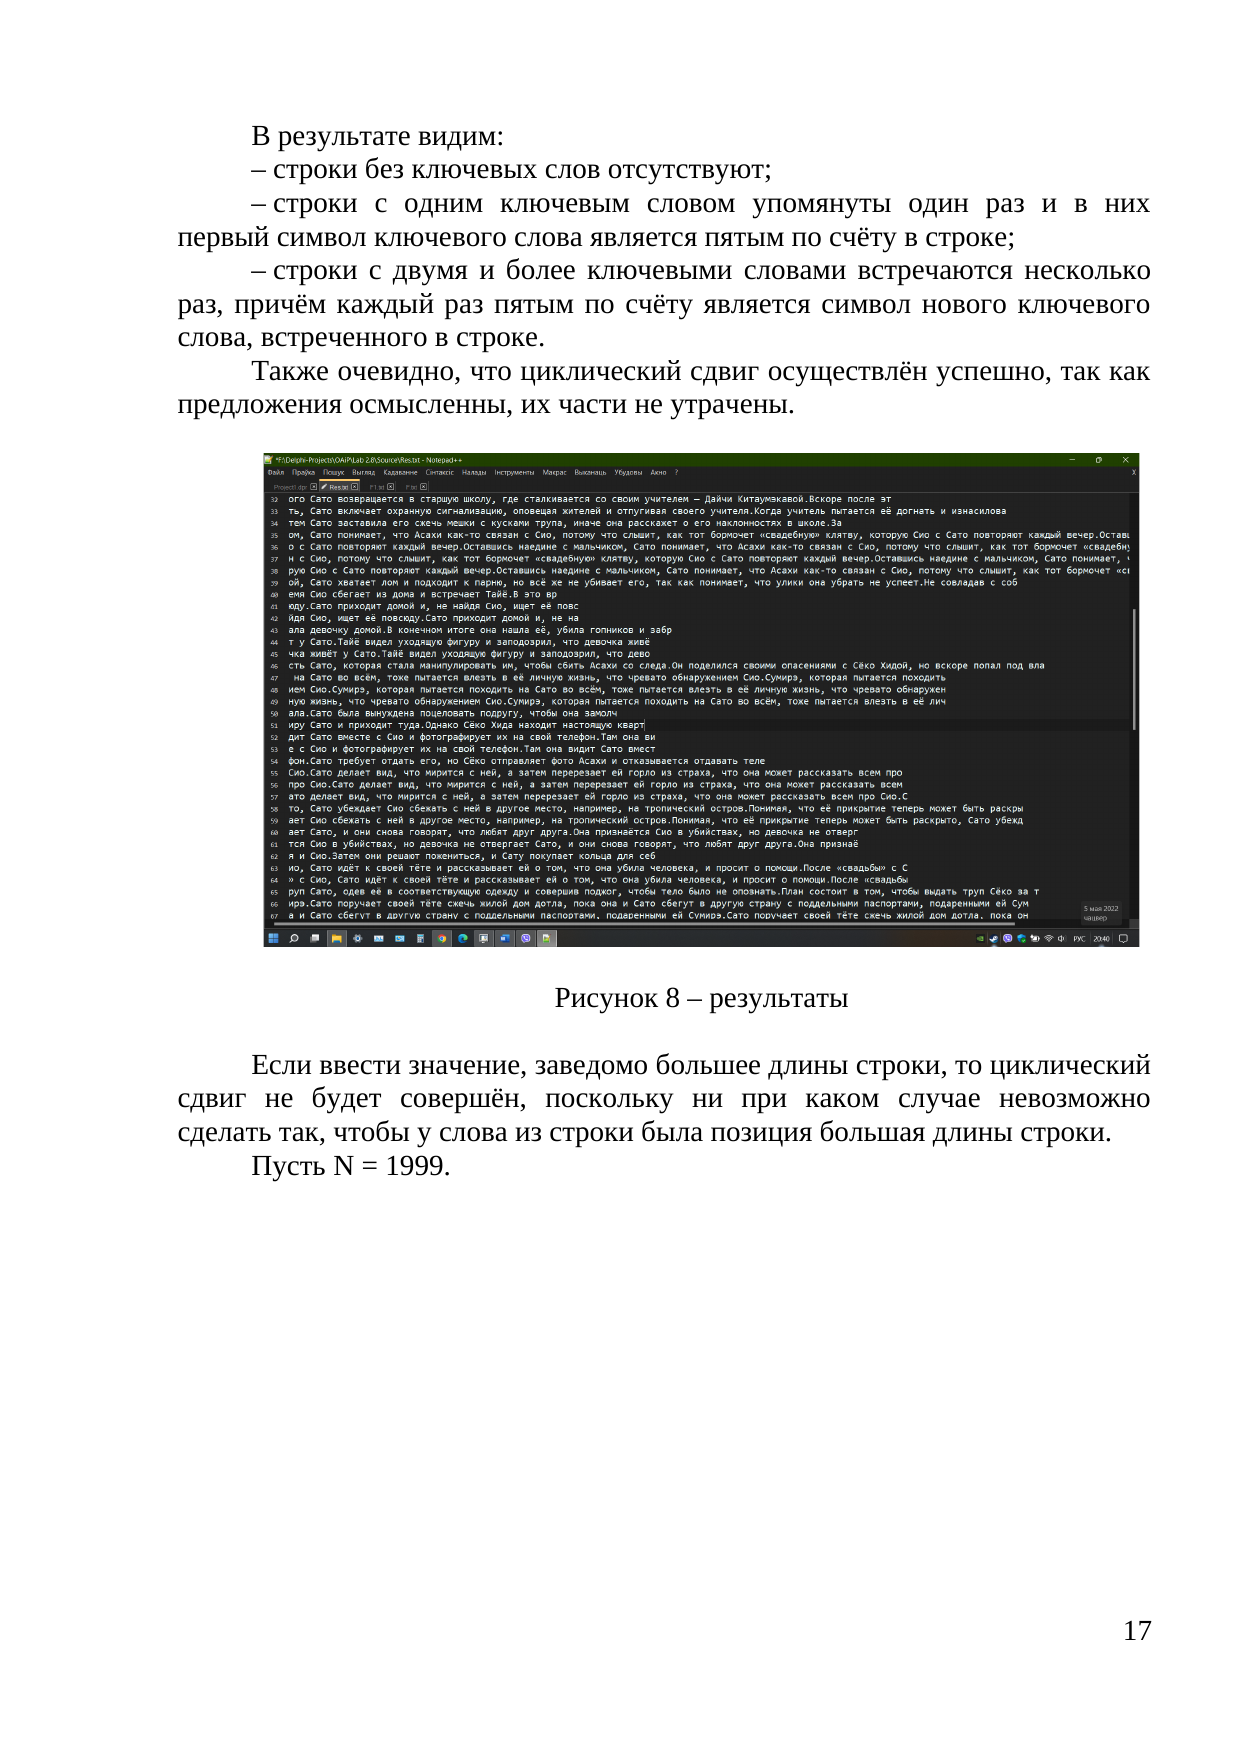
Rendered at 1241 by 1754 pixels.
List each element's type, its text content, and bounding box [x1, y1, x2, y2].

text Рисунок 8 – результаты [177, 980, 1152, 1013]
text В результате видим: [177, 118, 1152, 152]
text строки без ключевых слов отсутствуют; [177, 152, 1152, 185]
text строки с двумя и более ключевыми словами встречаются несколько раз, причём каждый раз пятым по счёту является символ нового ключевого слова, встреченного в строке. [177, 252, 1152, 353]
text Пусть N = 1999. [177, 1148, 1152, 1181]
text строки с одним ключевым словом упомянуты один раз и в них первый символ ключевого слова является пятым по счёту в строке; [177, 185, 1152, 252]
text Также очевидно, что циклический сдвиг осуществлён успешно, так как предложения осмысленны, их части не утрачены. [177, 353, 1152, 420]
picture [263, 453, 1140, 947]
text Если ввести значение, заведомо большее длины строки, то циклический сдвиг не будет совершён, поскольку ни при каком случае невозможно сделать так, чтобы у слова из строки была позиция большая длины строки. [177, 1047, 1152, 1148]
